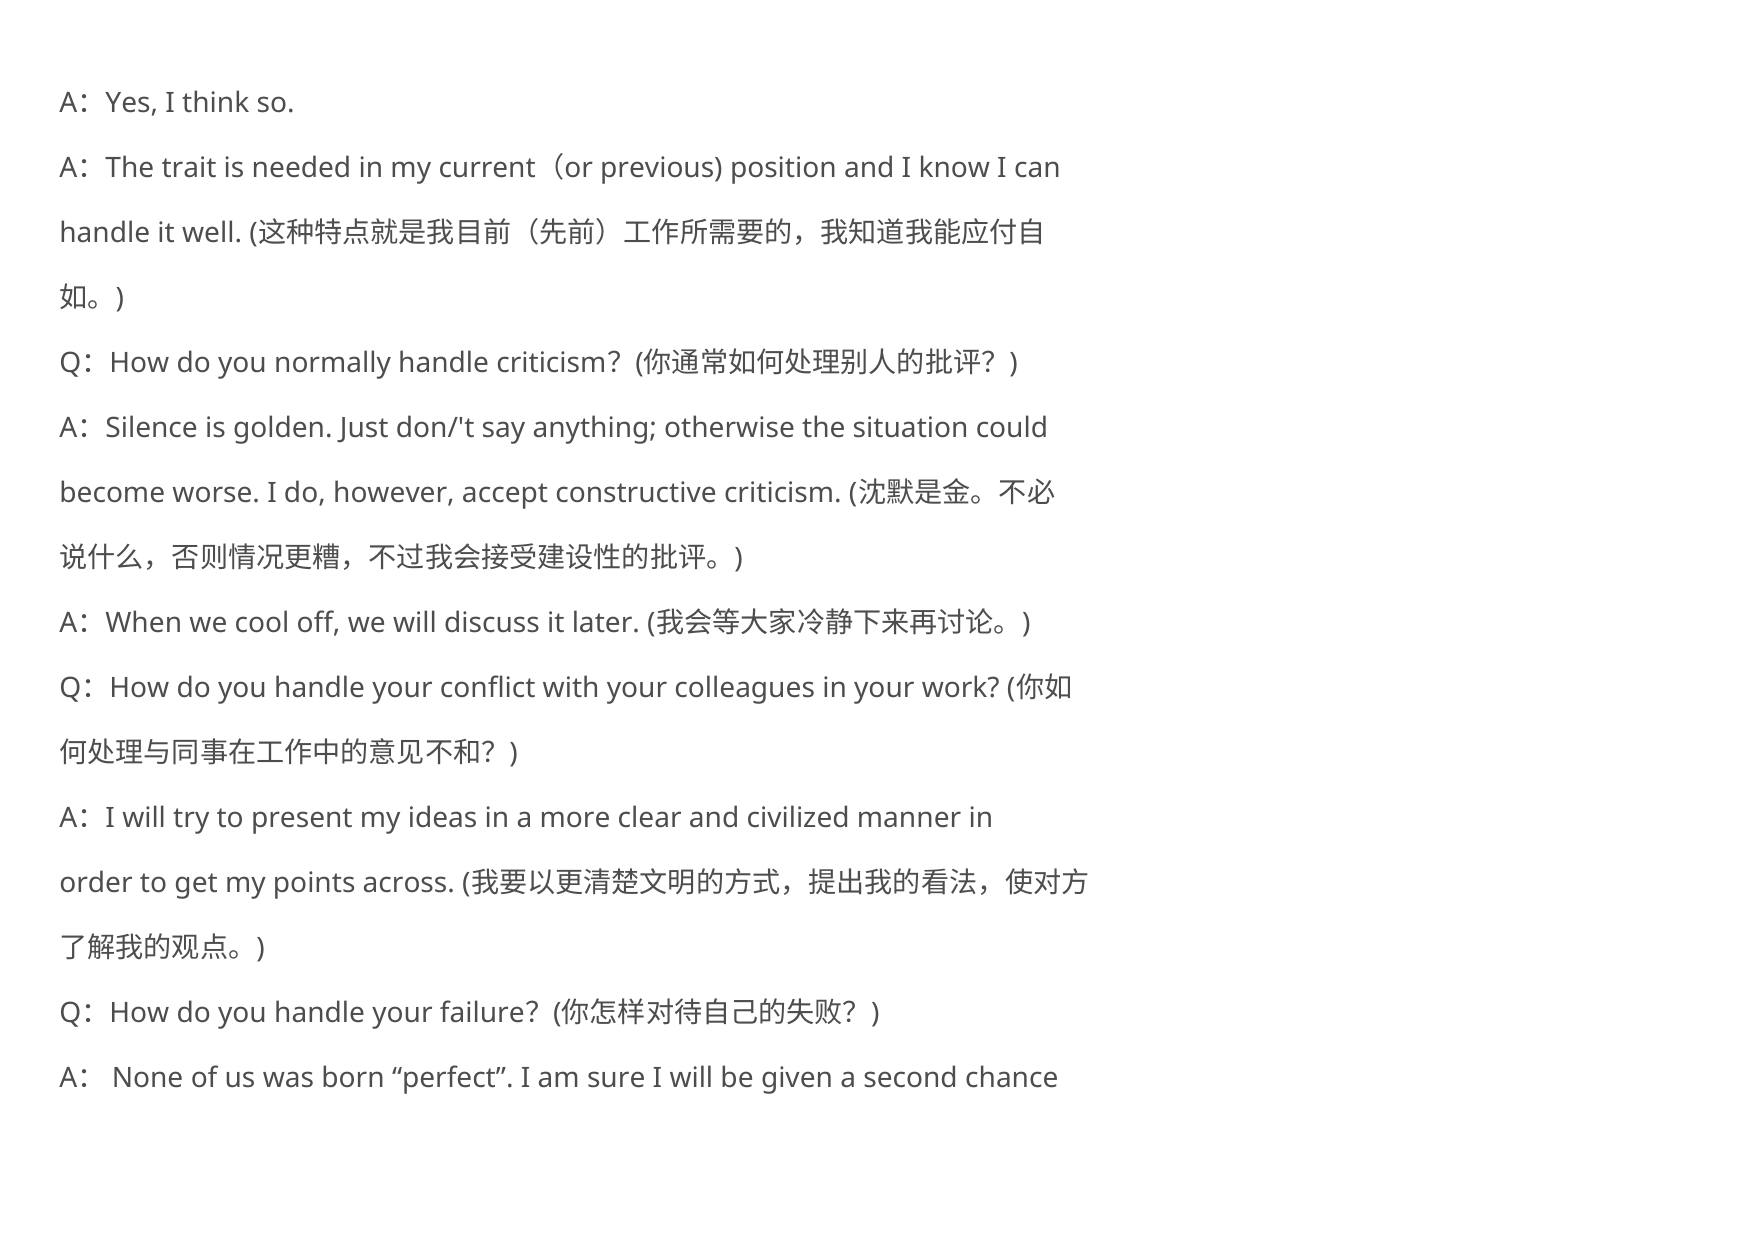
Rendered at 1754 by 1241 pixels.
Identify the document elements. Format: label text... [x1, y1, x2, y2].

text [59, 68, 1695, 328]
text Q：How do you handle your conflict with your colleagues in your work? (你如 何处理与同事在工作中的意见不和？) A：I will try to present my ideas in a more clear and civilized manner in order to get my points across. (我要以更清楚文明的方式，提出我的看法，使对方 了解我的观点。) [59, 653, 1695, 978]
text Q：How do you normally handle criticism？(你通常如何处理别人的批评？) A：Silence is golden. Just don/'t say anything; otherwise the situation could become worse. I do, however, accept constructive criticism. (沈默是金。不必 说什么，否则情况更糟，不过我会接受建设性的批评。) A：When we cool off, we will discuss it later. (我会等大家冷静下来再讨论。) [59, 328, 1695, 653]
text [59, 978, 1695, 1108]
